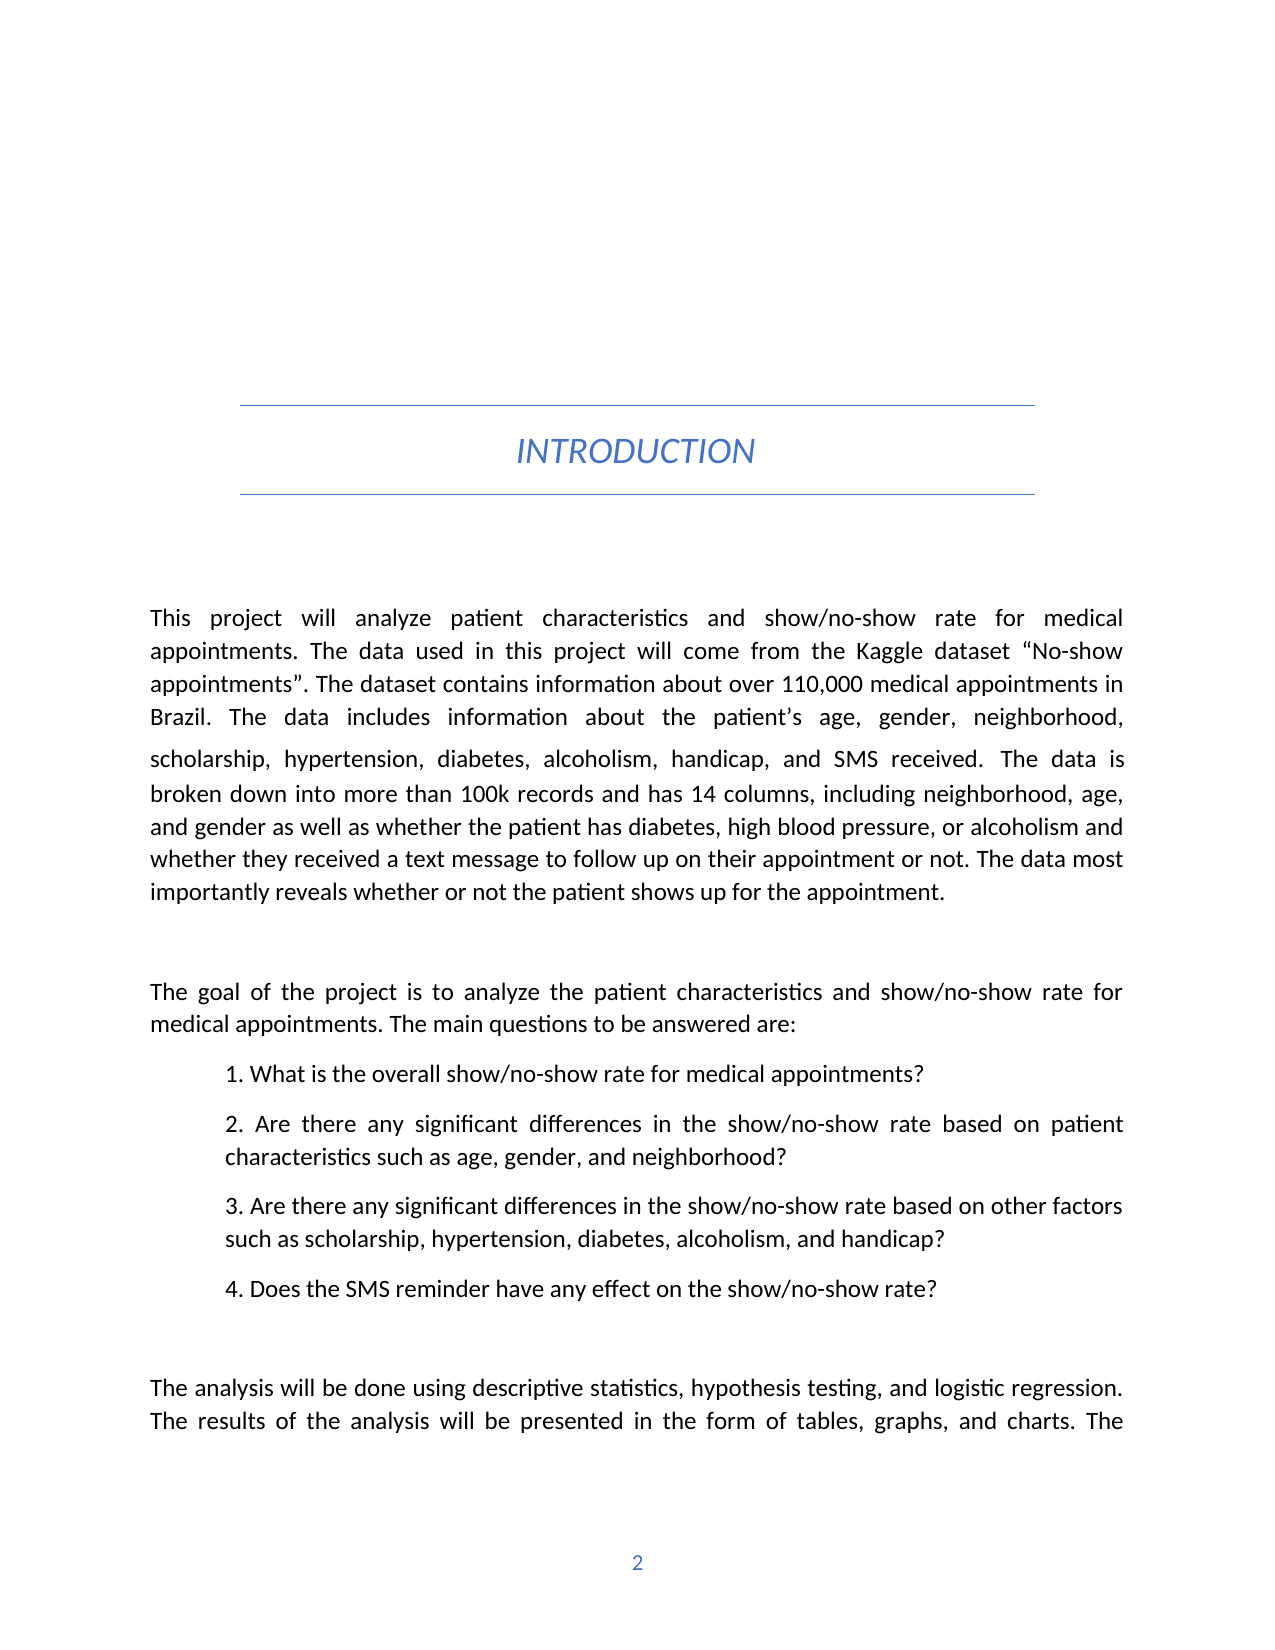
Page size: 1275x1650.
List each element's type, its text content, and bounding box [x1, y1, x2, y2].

text This project will analyze patient characteristics and show/no-show rate for medical appointments. The data used in this project will come from the Kaggle dataset “No-show appointments”. The dataset contains information about over 110,000 medical appointments in Brazil. The data includes information about the patient’s age, gender, neighborhood, scholarship, hypertension, diabetes, alcoholism, handicap, and SMS received. The data is broken down into more than 100k records and has 14 columns, including neighborhood, age, and gender as well as whether the patient has diabetes, high blood pressure, or alcoholism and whether they received a text message to follow up on their appointment or not. The data most importantly reveals whether or not the patient shows up for the appointment. [150, 602, 1125, 907]
text The goal of the project is to analyze the patient characteristics and show/no-show rate for medical appointments. The main questions to be answered are: [150, 976, 1125, 1039]
text 4. Does the SMS reminder have any effect on the show/no-show rate? [225, 1273, 1125, 1303]
text 2. Are there any significant differences in the show/no-show rate based on patient characteristics such as age, gender, and neighborhood? [225, 1108, 1125, 1171]
text INTRODUCTION [240, 406, 1035, 494]
text 3. Are there any significant differences in the show/no-show rate based on other factors such as scholarship, hypertension, diabetes, alcoholism, and handicap? [225, 1190, 1125, 1254]
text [150, 1372, 1125, 1435]
text 1. What is the overall show/no-show rate for medical appointments? [225, 1058, 1125, 1089]
